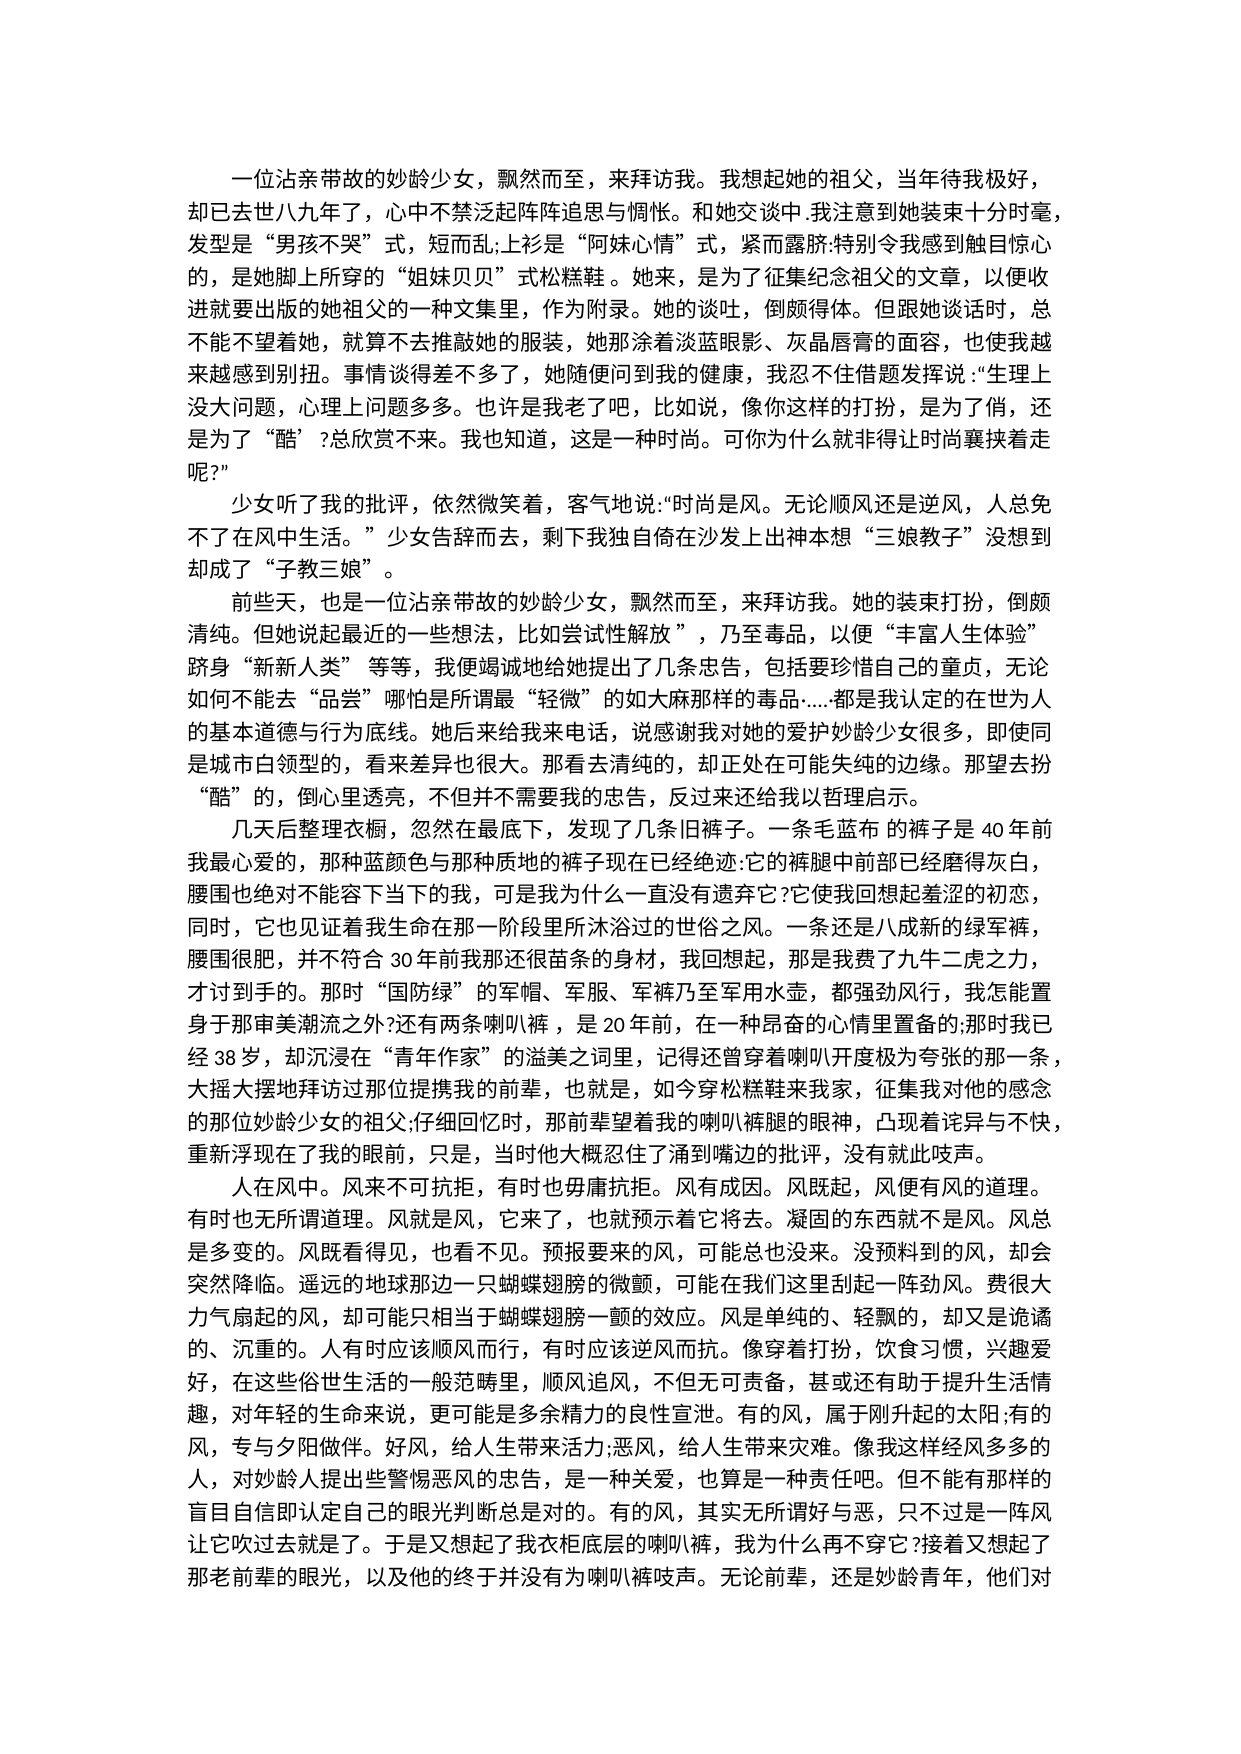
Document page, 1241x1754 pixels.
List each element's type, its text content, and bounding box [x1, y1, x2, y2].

text 一位沾亲带故的妙龄少女，飘然而至，来拜访我。我想起她的祖父，当年待我极好，却已去世八九年了，心中不禁泛起阵阵追思与惆怅。和她交谈中.我注意到她装束十分时毫，发型是“男孩不哭”式，短而乱;上衫是“阿妹心情”式，紧而露脐:特别令我感到触目惊心的，是她脚上所穿的“姐妹贝贝”式松糕鞋 。她来，是为了征集纪念祖父的文章，以便收进就要出版的她祖父的一种文集里，作为附录。她的谈吐，倒颇得体。但跟她谈话时，总不能不望着她，就算不去推敲她的服装，她那涂着淡蓝眼影、灰晶唇膏的面容，也使我越来越感到别扭。事情谈得差不多了，她随便问到我的健康，我忍不住借题发挥说:“生理上没大问题，心理上问题多多。也许是我老了吧，比如说，像你这样的打扮，是为了俏，还是为了“酷’?总欣赏不来。我也知道，这是一种时尚。可你为什么就非得让时尚襄挟着走呢?” [187, 162, 1053, 487]
text 少女听了我的批评，依然微笑着，客气地说:“时尚是风。无论顺风还是逆风，人总免不了在风中生活。”少女告辞而去，剩下我独自倚在沙发上出神本想“三娘教子”没想到却成了“子教三娘”。 [187, 487, 1053, 584]
text 前些天，也是一位沾亲带故的妙龄少女，飘然而至，来拜访我。她的装束打扮，倒颇清纯。但她说起最近的一些想法，比如尝试性解放 ”，乃至毒品，以便“丰富人生体验”，跻身“新新人类” 等等，我便竭诚地给她提出了几条忠告，包括要珍惜自己的童贞，无论如何不能去“品尝”哪怕是所谓最“轻微”的如大麻那样的毒品·....·都是我认定的在世为人的基本道德与行为底线。她后来给我来电话，说感谢我对她的爱护妙龄少女很多，即使同是城市白领型的，看来差异也很大。那看去清纯的，却正处在可能失纯的边缘。那望去扮“酷”的，倒心里透亮，不但并不需要我的忠告，反过来还给我以哲理启示。 [187, 584, 1053, 812]
text 几天后整理衣橱，忽然在最底下，发现了几条旧裤子。一条毛蓝布 的裤子是40年前我最心爱的，那种蓝颜色与那种质地的裤子现在已经绝迹:它的裤腿中前部已经磨得灰白，腰围也绝对不能容下当下的我，可是我为什么一直没有遗弃它?它使我回想起羞涩的初恋，同时，它也见证着我生命在那一阶段里所沐浴过的世俗之风。一条还是八成新的绿军裤，腰围很肥，并不符合 30年前我那还很苗条的身材，我回想起，那是我费了九牛二虎之力，才讨到手的。那时“国防绿”的军帽、军服、军裤乃至军用水壶，都强劲风行，我怎能置身于那审美潮流之外?还有两条喇叭裤 ，是20年前，在一种昂奋的心情里置备的;那时我已经38岁，却沉浸在“青年作家”的溢美之词里，记得还曾穿着喇叭开度极为夸张的那一条，大摇大摆地拜访过那位提携我的前辈，也就是，如今穿松糕鞋来我家，征集我对他的感念的那位妙龄少女的祖父;仔细回忆时，那前辈望着我的喇叭裤腿的眼神，凸现着诧异与不快，重新浮现在了我的眼前，只是，当时他大概忍住了涌到嘴边的批评，没有就此吱声。 [187, 812, 1053, 1169]
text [187, 1169, 1053, 1592]
